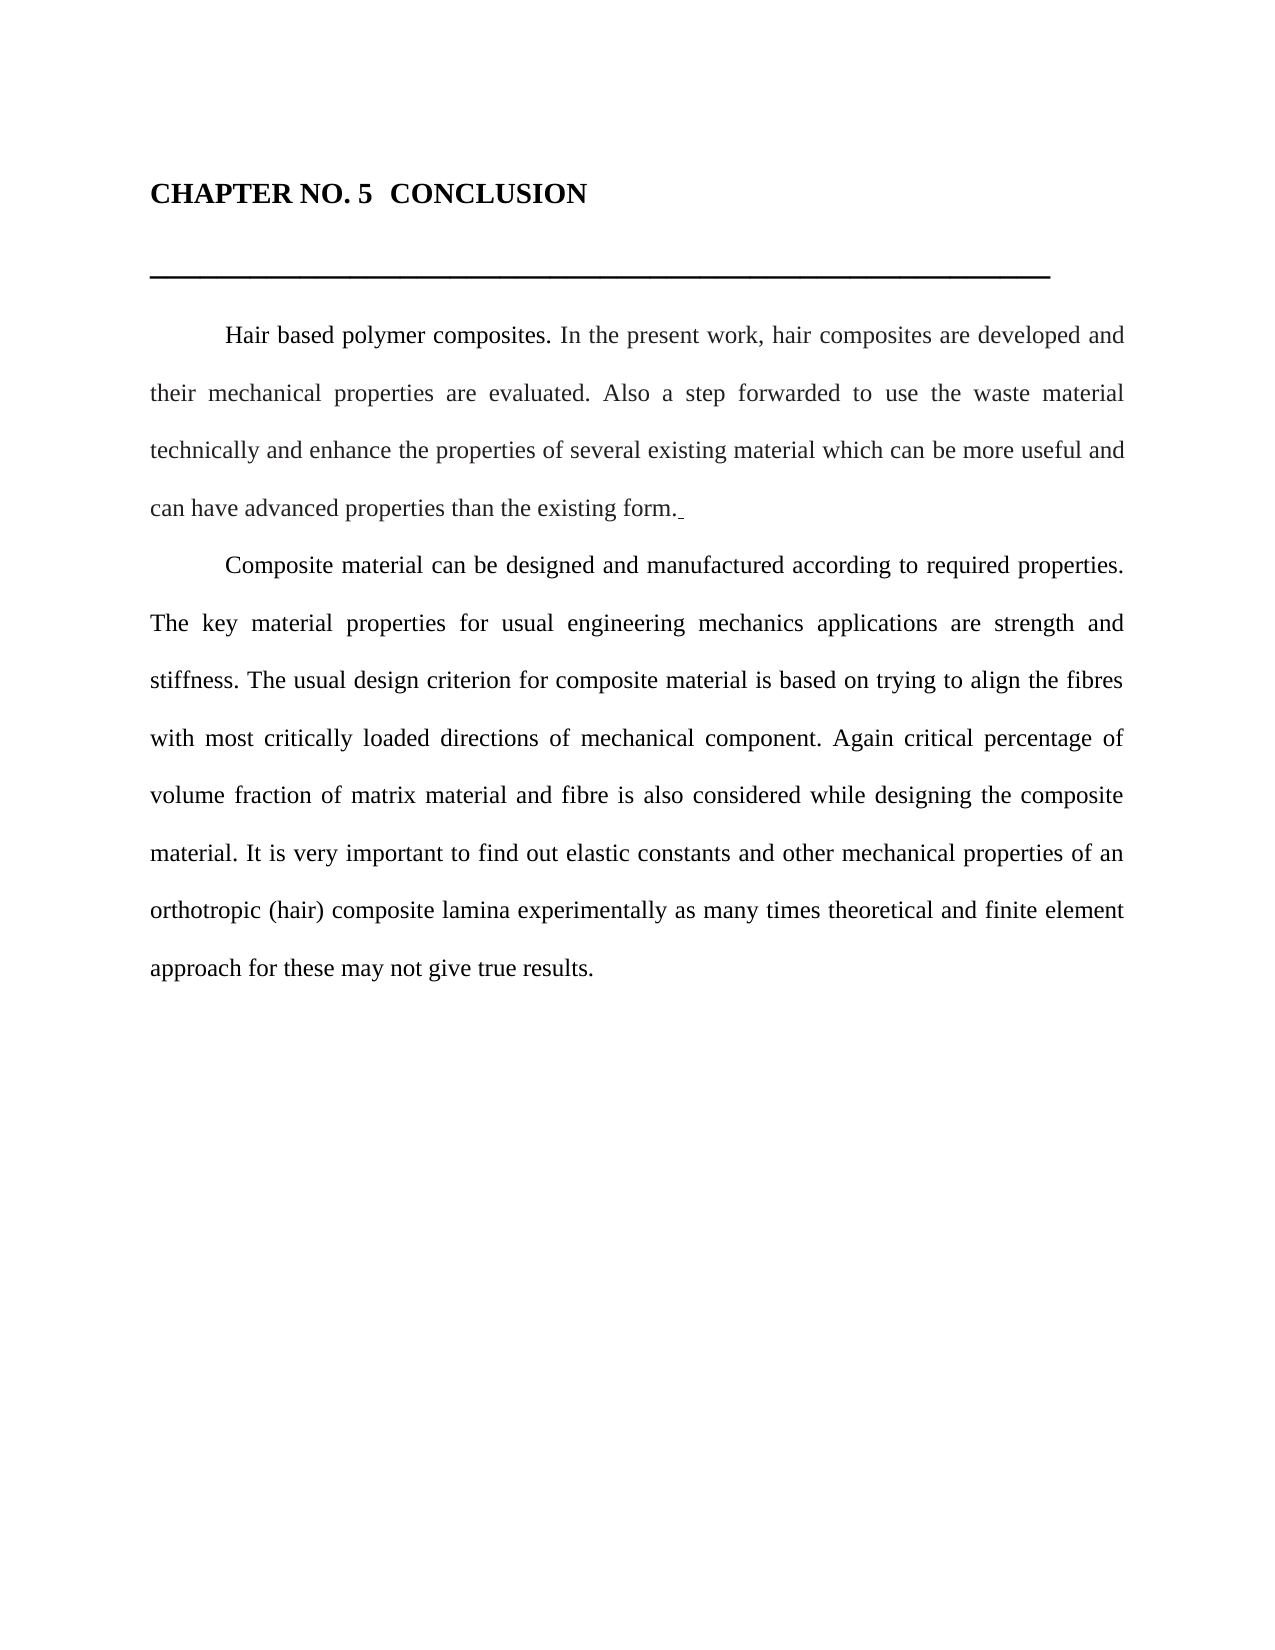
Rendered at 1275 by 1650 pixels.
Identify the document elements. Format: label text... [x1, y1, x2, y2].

text ______________________________________________________ [150, 243, 1125, 282]
text Hair based polymer composites. In the present work, hair composites are developed and their mechanical properties are evaluated. Also a step forwarded to use the waste material technically and enhance the properties of several existing material which can be more useful and can have advanced properties than the existing form. [150, 320, 1125, 521]
text Composite material can be designed and manufactured according to required properties. The key material properties for usual engineering mechanics applications are strength and stiffness. The usual design criterion for composite material is based on trying to align the fibres with most critically loaded directions of mechanical component. Again critical percentage of volume fraction of matrix material and fibre is also considered while designing the composite material. It is very important to find out elastic constants and other mechanical properties of an orthotropic (hair) composite lamina experimentally as many times theoretical and finite element approach for these may not give true results. [150, 550, 1125, 981]
text CHAPTER NO. 5 CONCLUSION [150, 176, 1125, 210]
